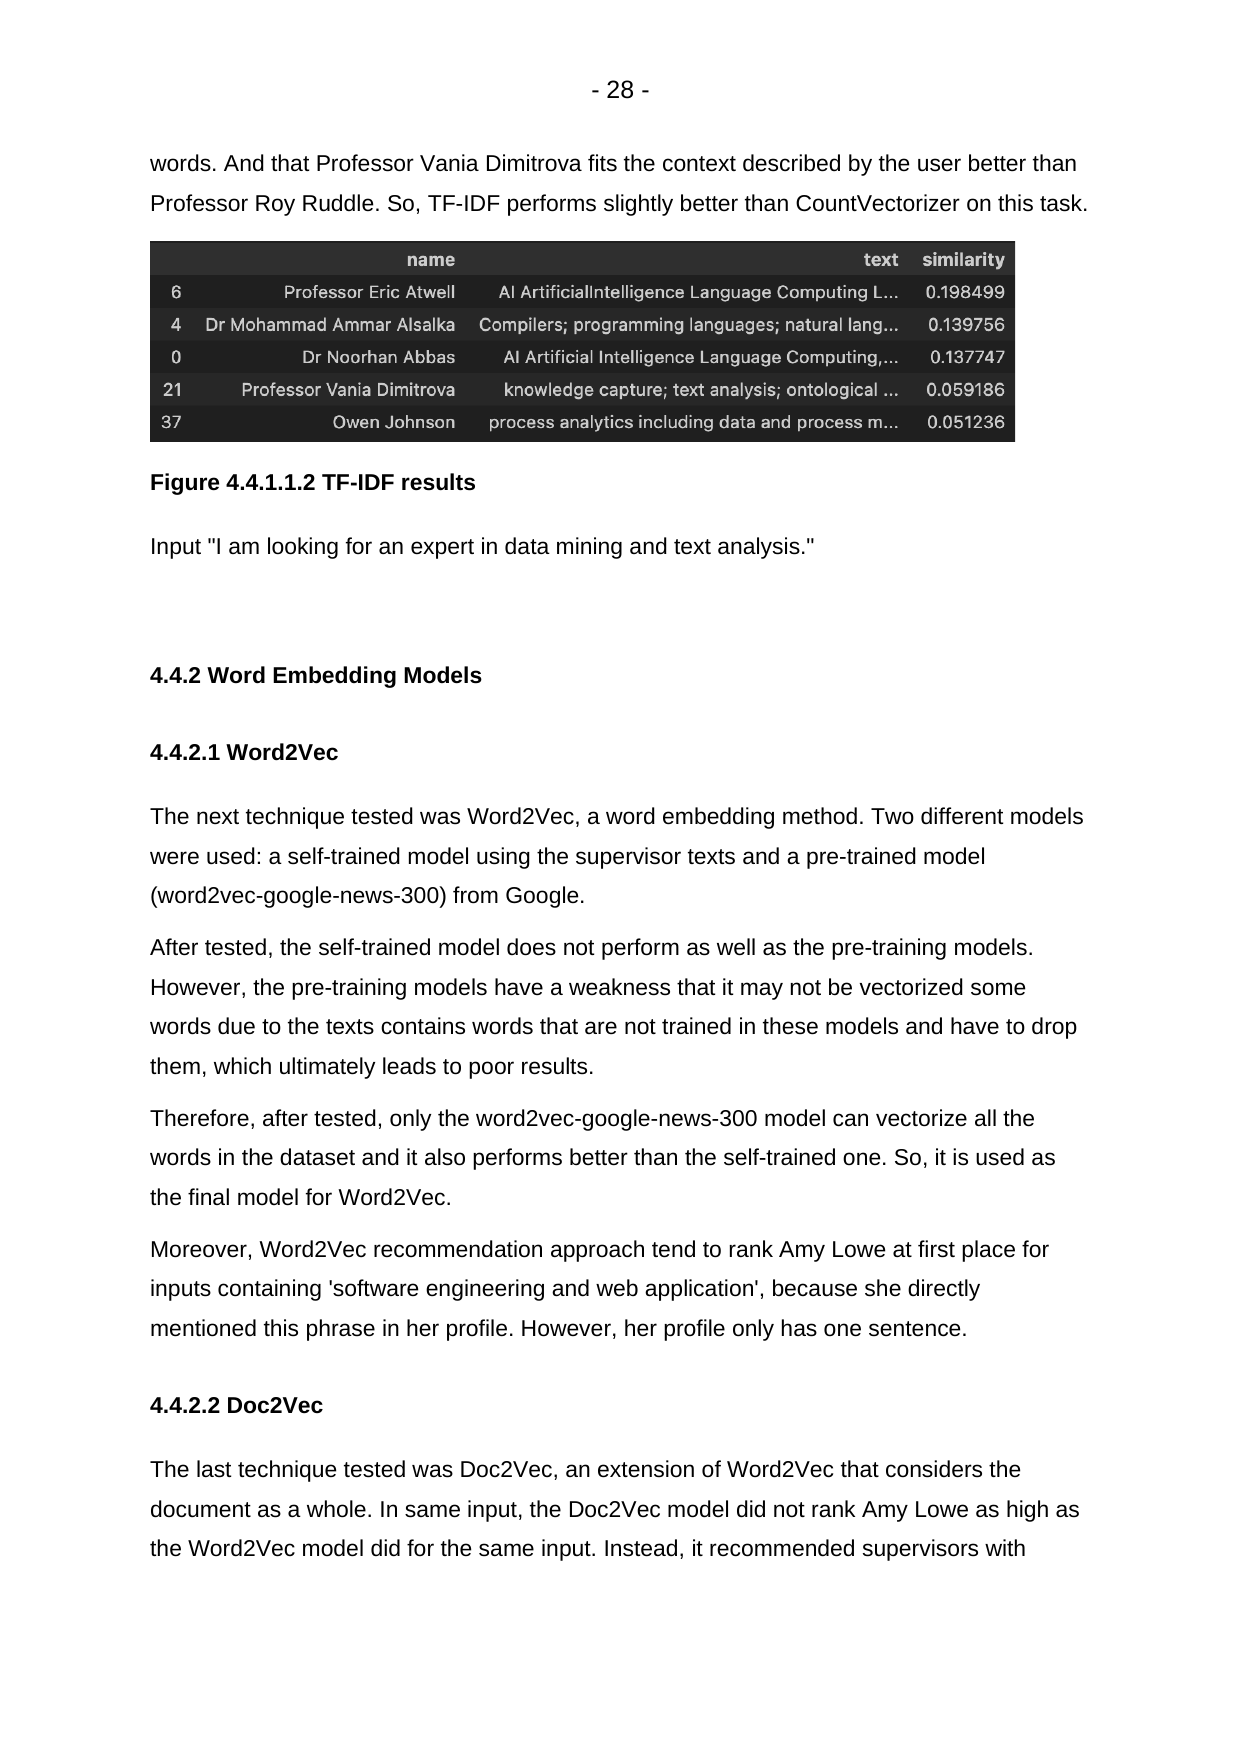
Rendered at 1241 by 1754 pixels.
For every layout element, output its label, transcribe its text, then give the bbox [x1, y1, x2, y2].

text The next technique tested was Word2Vec, a word embedding method. Two different models were used: a self-trained model using the supervisor texts and a pre-trained model (word2vec-google-news-300) from Google. [150, 803, 1090, 909]
text Figure 4.4.1.1.2 TF-IDF results [150, 468, 1090, 495]
subtitle 4.4.2.2 Doc2Vec [150, 1392, 1090, 1418]
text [150, 150, 1090, 216]
picture [150, 241, 1016, 442]
text After tested, the self-trained model does not perform as well as the pre-training models. However, the pre-training models have a weakness that it may not be vectorized some words due to the texts contains words that are not trained in these models and have to drop them, which ultimately leads to poor results. [150, 934, 1090, 1079]
subtitle 4.4.2 Word Embedding Models [150, 662, 1090, 688]
text Therefore, after tested, only the word2vec-google-news-300 model can vectorize all the words in the dataset and it also performs better than the self-trained one. So, it is used as the final model for Word2Vec. [150, 1105, 1090, 1210]
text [150, 1456, 1090, 1561]
text Moreover, Word2Vec recommendation approach tend to rank Amy Lowe at first place for inputs containing 'software engineering and web application', because she directly mentioned this phrase in her profile. However, her profile only has one sentence. [150, 1236, 1090, 1341]
subtitle 4.4.2.1 Word2Vec [150, 739, 1090, 765]
text Input "I am looking for an expert in data mining and text analysis." [150, 533, 1090, 559]
